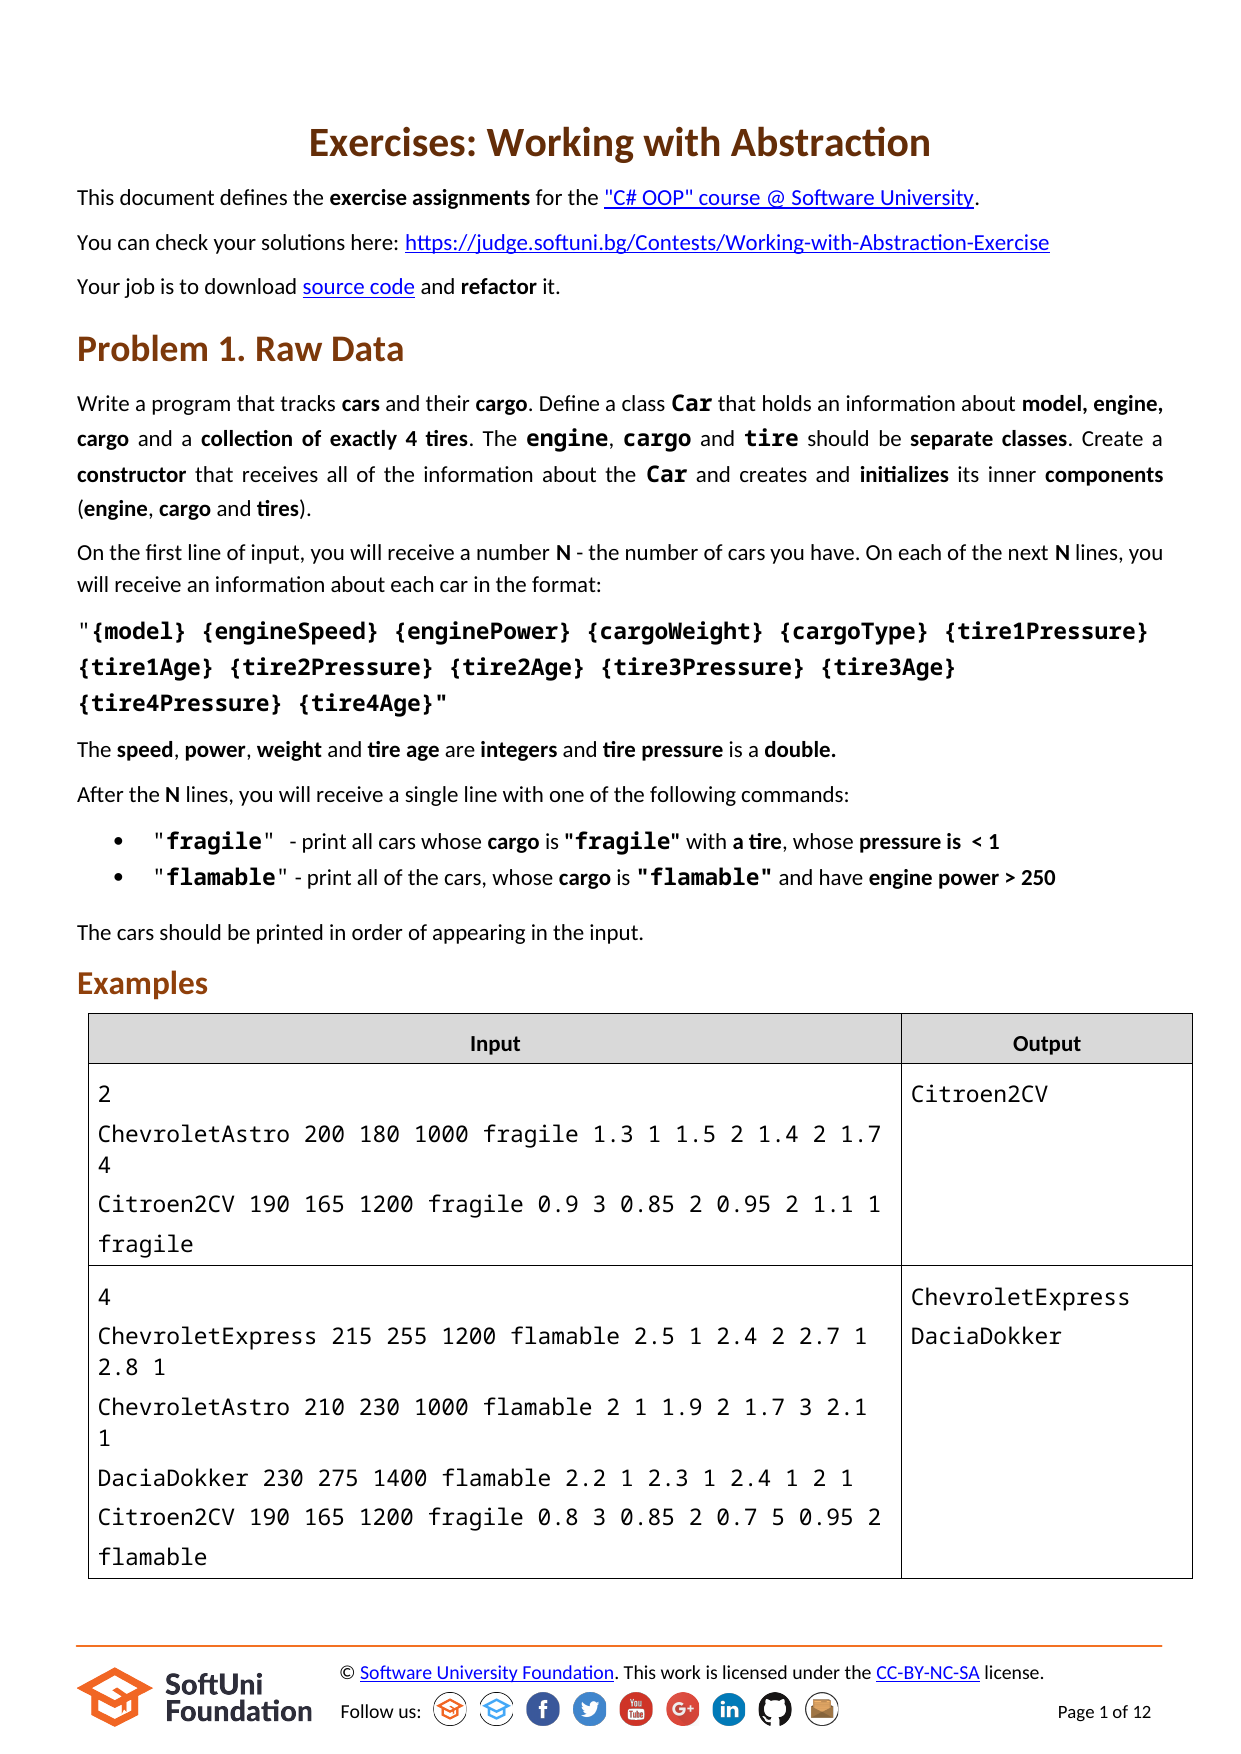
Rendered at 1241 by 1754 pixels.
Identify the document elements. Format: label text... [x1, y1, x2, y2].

subtitle Raw Data [77, 325, 1163, 371]
picture [666, 1692, 700, 1726]
text The speed, power, weight and tire age are integers and tire pressure is a double. [77, 736, 1163, 764]
picture [76, 1667, 312, 1727]
picture [712, 1693, 722, 1703]
picture [573, 1692, 607, 1726]
text Write a program that tracks cars and their cargo. Define a class Car that holds an information about model, engine, cargo and a collection of exactly 4 tires. The engine, cargo and tire should be separate classes. Create a constructor that receives all of the information about the Car and creates and initializes its inner components (engine, cargo and tires). [77, 386, 1163, 522]
list "flamable" - print all of the cars, whose cargo is "flamable" and have engine power > 250 [114, 861, 1163, 892]
subtitle Examples [77, 962, 1163, 1003]
picture [727, 1707, 738, 1717]
text "{model} {engineSpeed} {enginePower} {cargoWeight} {cargoType} {tire1Pressure} {tire1Age} {tire2Pressure} {tire2Age} {tire3Pressure} {tire3Age} {tire4Pressure} {tire4Age}" [77, 615, 1163, 718]
table_header Output [902, 1014, 1192, 1063]
picture [736, 1716, 746, 1726]
subtitle Exercises: Working with Abstraction [77, 116, 1163, 167]
picture [712, 1716, 722, 1726]
text On the first line of input, you will receive a number N - the number of cars you have. On each of the next N lines, you will receive an information about each car in the format: [77, 538, 1163, 599]
table_cell 4 ChevroletExpress 215 255 1200 flamable 2.5 1 2.4 2 2.7 1 2.8 1 ChevroletAstro 210 230 1000 flamable 2 1 1.9 2 1.7 3 2.1 1 DaciaDokker 230 275 1400 flamable 2.2 1 2.3 1 2.4 1 2 1 Citroen2CV 190 165 1200 fragile 0.8 3 0.85 2 0.7 5 0.95 2 flamable [89, 1266, 901, 1578]
text This document defines the exercise assignments for the "C# OOP" course @ Software University. [77, 183, 1163, 211]
table_cell Citroen2CV [902, 1064, 1192, 1265]
table_header Input [89, 1014, 901, 1063]
picture [758, 1692, 792, 1726]
text Your job is to download source code and refactor it. [77, 272, 1163, 300]
text The cars should be printed in order of appearing in the input. [77, 918, 1163, 946]
text You can check your solutions here: https://judge.softuni.bg/Contests/Working-with-Abstraction-Exercise [77, 228, 1163, 256]
list "fragile" - print all cars whose cargo is "fragile" with a tire, whose pressure is < 1 [114, 825, 1163, 856]
table_cell 2 ChevroletAstro 200 180 1000 fragile 1.3 1 1.5 2 1.4 2 1.7 4 Citroen2CV 190 165 1200 fragile 0.9 3 0.85 2 0.95 2 1.1 1 fragile [89, 1064, 901, 1265]
picture [480, 1692, 513, 1726]
picture [805, 1692, 839, 1726]
picture [526, 1692, 560, 1726]
picture [619, 1692, 653, 1726]
picture [736, 1693, 746, 1703]
table_cell ChevroletExpress DaciaDokker [902, 1266, 1192, 1578]
text After the N lines, you will receive a single line with one of the following commands: [77, 780, 1163, 808]
picture [433, 1692, 467, 1726]
